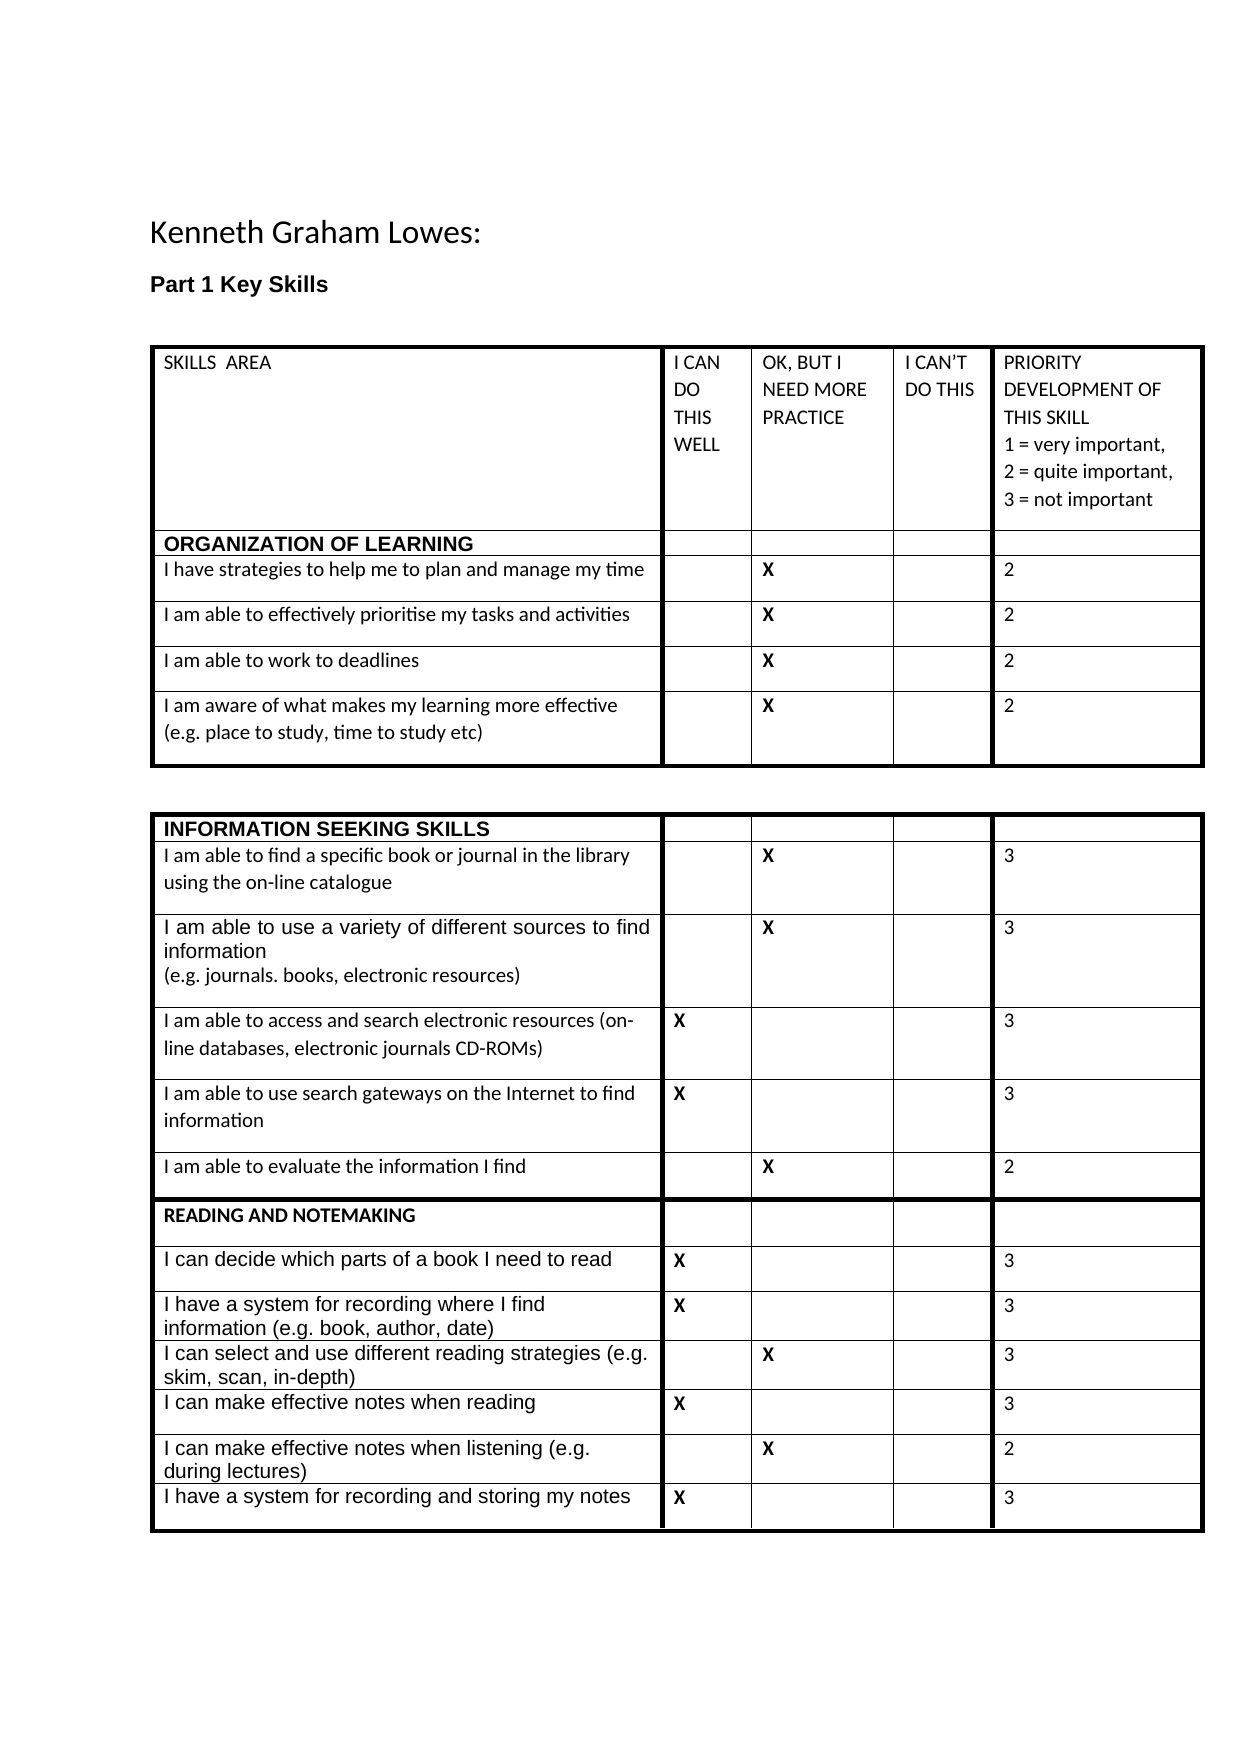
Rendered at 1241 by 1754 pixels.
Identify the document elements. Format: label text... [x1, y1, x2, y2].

table_cell [894, 1341, 990, 1389]
table_cell X [752, 647, 893, 691]
table_cell [894, 1484, 990, 1528]
table_cell X [752, 556, 893, 601]
table_cell X [752, 842, 893, 913]
table_header OK, BUT I NEED MORE PRACTICE [752, 349, 893, 530]
table_header [665, 817, 751, 841]
table_cell [894, 1153, 990, 1197]
table_cell X [752, 915, 893, 1007]
table_cell I can decide which parts of a book I need to read [155, 1247, 660, 1291]
table_cell AND NOTEMAKING [155, 1202, 660, 1246]
table_cell 3 [995, 1484, 1200, 1528]
table_cell 2 [995, 692, 1200, 763]
table_cell I am aware of what makes my learning more effective (e.g. place to study, time to study etc) [155, 692, 660, 763]
table_cell [752, 1202, 893, 1246]
table_header [995, 817, 1200, 841]
table_cell [665, 602, 751, 646]
table_cell X [752, 1341, 893, 1389]
table_cell I am able to use a variety of different sources to find information (e.g. journals. books, electronic resources) [155, 915, 660, 1007]
table_cell [894, 1202, 990, 1246]
table_cell I can make effective notes when listening (e.g. during lectures) [155, 1435, 660, 1483]
text Kenneth Graham Lowes: [150, 211, 1090, 251]
table_cell 2 [995, 602, 1200, 646]
table_header I CAN’T DO THIS [894, 349, 990, 530]
table_cell [995, 531, 1200, 555]
table_cell 3 [995, 1008, 1200, 1079]
table_cell [752, 1292, 893, 1340]
subtitle Part 1 Key Skills [150, 271, 1090, 298]
table_cell I am able to use search gateways on the Internet to find information [155, 1080, 660, 1152]
table_cell I am able to work to deadlines [155, 647, 660, 691]
table_cell [752, 1390, 893, 1434]
table_cell [752, 1247, 893, 1291]
table_cell X [752, 1153, 893, 1197]
table_cell [894, 1080, 990, 1152]
table_cell I am able to evaluate the information I find [155, 1153, 660, 1197]
table_cell [752, 531, 893, 555]
table_cell 3 [995, 1080, 1200, 1152]
table_cell [894, 647, 990, 691]
table_cell 3 [995, 915, 1200, 1007]
table_cell [665, 1153, 751, 1197]
table_header [752, 817, 893, 841]
table_header I CAN DO THIS WELL [665, 349, 751, 530]
table_cell [665, 531, 751, 555]
table_header PRIORITY DEVELOPMENT OF THIS SKILL 1 = very important, 2 = quite important, 3 = not important [995, 349, 1200, 530]
table_cell X [752, 692, 893, 763]
table_cell ORGANIZATION OF LEARNING [155, 531, 660, 555]
table_cell [894, 1008, 990, 1079]
table_cell X [665, 1247, 751, 1291]
table_cell [665, 647, 751, 691]
table_cell I am able to access and search electronic resources (on-line databases, electronic journals CD-ROMs) [155, 1008, 660, 1079]
table_cell [894, 531, 990, 555]
table_cell [752, 1008, 893, 1079]
table_cell [894, 1292, 990, 1340]
table_cell X [752, 602, 893, 646]
table_cell X [665, 1008, 751, 1079]
table_cell I am able to find a specific book or journal in the library using the on-line catalogue [155, 842, 660, 913]
table_cell I am able to effectively prioritise my tasks and activities [155, 602, 660, 646]
table_cell 3 [995, 1341, 1200, 1389]
table_cell I can select and use different reading strategies (e.g. skim, scan, in-depth) [155, 1341, 660, 1389]
table_cell [894, 842, 990, 913]
table_cell [665, 556, 751, 601]
table_cell [752, 1080, 893, 1152]
table_cell [894, 556, 990, 601]
table_cell X [752, 1435, 893, 1483]
table_cell X [665, 1292, 751, 1340]
table_cell I have strategies to help me to plan and manage my time [155, 556, 660, 601]
table_cell I have a system for recording and storing my notes [155, 1484, 660, 1528]
table_cell [665, 915, 751, 1007]
table_header SKILLS AREA [155, 349, 660, 530]
table_cell [894, 915, 990, 1007]
table_cell [995, 1202, 1200, 1246]
table_cell I can make effective notes when reading [155, 1390, 660, 1434]
table_cell I have a system for recording where I find information (e.g. book, author, date) [155, 1292, 660, 1340]
table_cell 3 [995, 1292, 1200, 1340]
table_cell [894, 1247, 990, 1291]
table_header [894, 817, 990, 841]
table_cell [894, 602, 990, 646]
table_cell 3 [995, 1390, 1200, 1434]
table_cell 2 [995, 556, 1200, 601]
table_cell [752, 1484, 893, 1528]
table_cell [894, 692, 990, 763]
table_cell 3 [995, 1247, 1200, 1291]
table_cell X [665, 1390, 751, 1434]
table_cell 3 [995, 842, 1200, 913]
table_cell X [665, 1484, 751, 1528]
table_cell [665, 842, 751, 913]
table_cell 2 [995, 1153, 1200, 1197]
table_cell 2 [995, 1435, 1200, 1483]
table_cell 2 [995, 647, 1200, 691]
table_cell [665, 1435, 751, 1483]
table_cell [894, 1435, 990, 1483]
table_cell X [665, 1080, 751, 1152]
table_cell [665, 1341, 751, 1389]
table_cell [665, 1202, 751, 1246]
table_header INFORMATION SEEKING SKILLS [155, 817, 660, 841]
table_cell [665, 692, 751, 763]
table_cell [894, 1390, 990, 1434]
